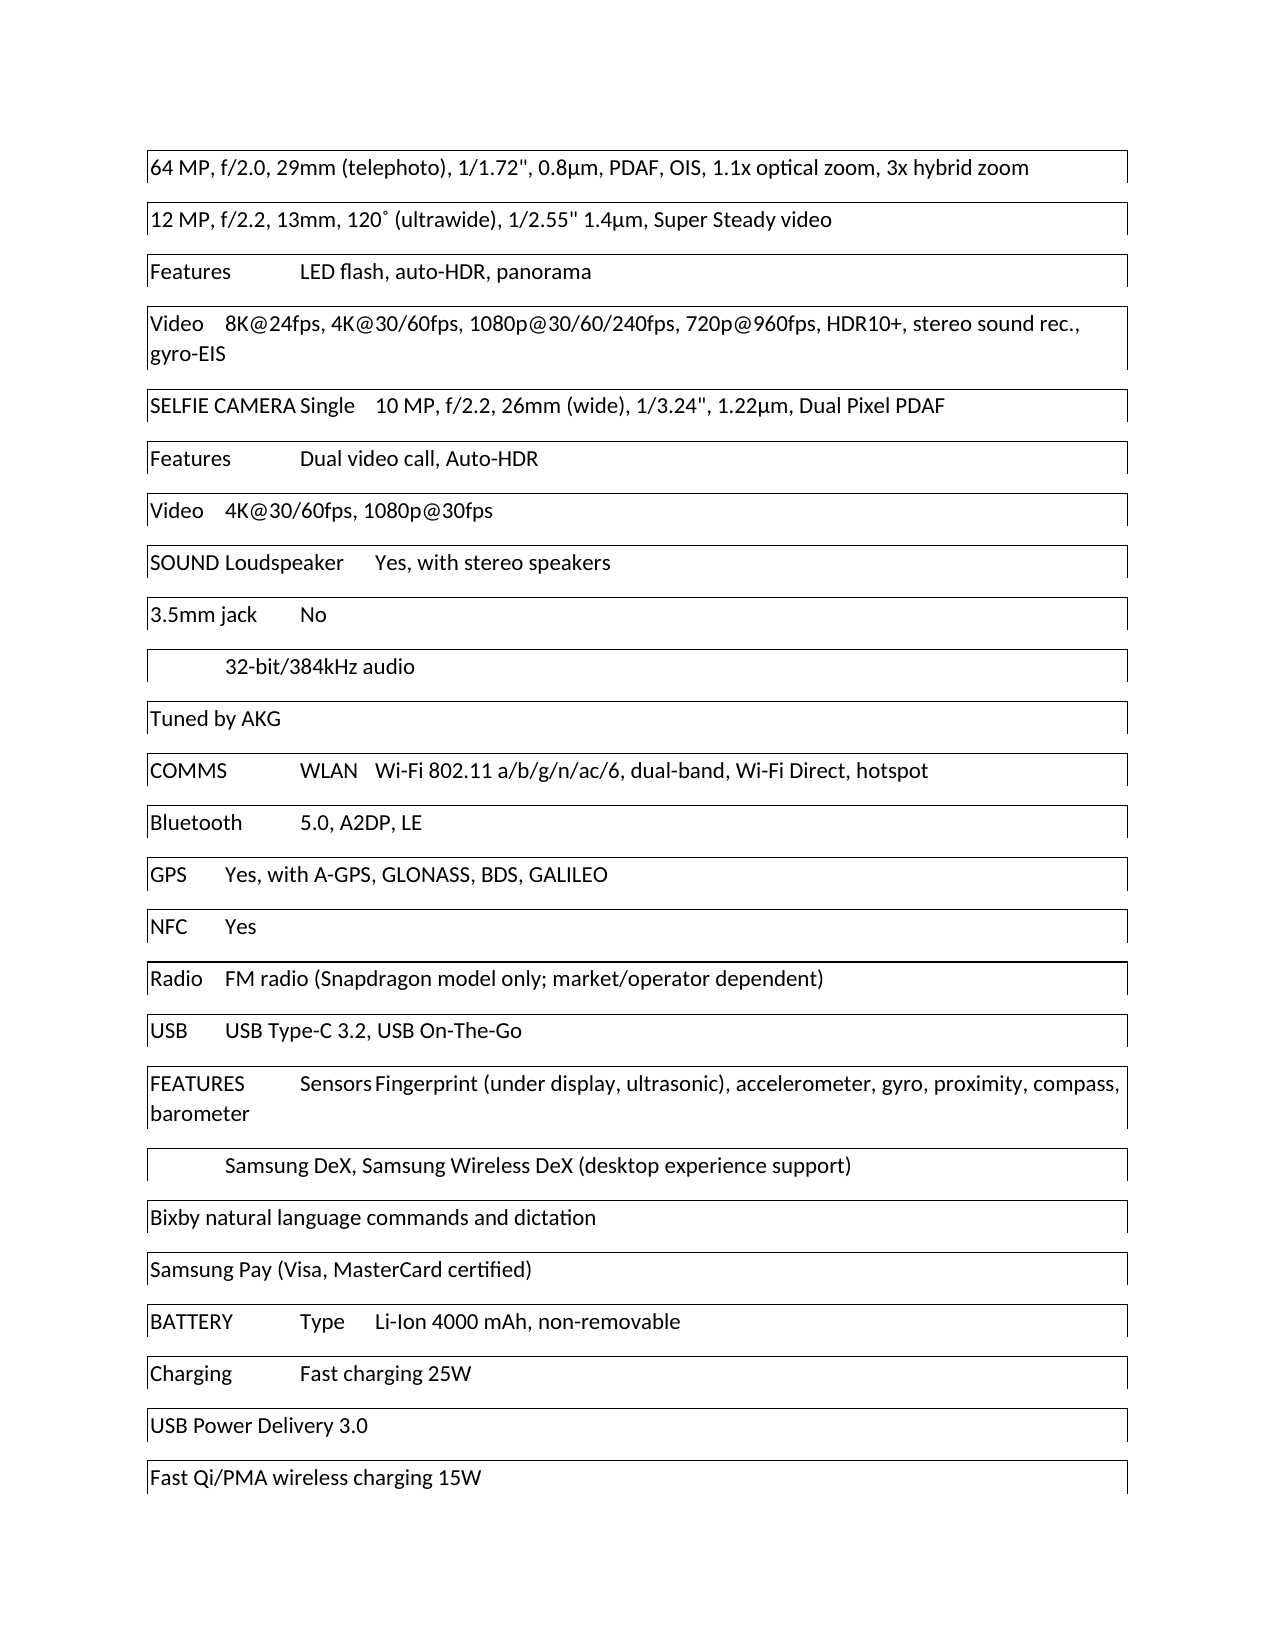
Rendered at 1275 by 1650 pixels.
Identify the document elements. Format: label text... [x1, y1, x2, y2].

text Video 4K@30/60fps, 1080p@30fps [148, 494, 1127, 526]
text USB Power Delivery 3.0 [148, 1409, 1127, 1442]
text GPS Yes, with A-GPS, GLONASS, BDS, GALILEO [148, 858, 1127, 891]
text Features Dual video call, Auto-HDR [148, 442, 1127, 474]
text Features LED flash, auto-HDR, panorama [148, 255, 1127, 287]
text SELFIE CAMERA Single 10 MP, f/2.2, 26mm (wide), 1/3.24", 1.22µm, Dual Pixel PDAF [148, 390, 1127, 422]
text Video 8K@24fps, 4K@30/60fps, 1080p@30/60/240fps, 720p@960fps, HDR10+, stereo sound rec., gyro-EIS [148, 307, 1127, 370]
text Samsung Pay (Visa, MasterCard certified) [148, 1253, 1127, 1285]
text 3.5mm jack No [148, 598, 1127, 630]
text FEATURES Sensors Fingerprint (under display, ultrasonic), accelerometer, gyro, proximity, compass, barometer [148, 1067, 1127, 1129]
text Radio FM radio (Snapdragon model only; market/operator dependent) [148, 963, 1127, 995]
text Charging Fast charging 25W [148, 1357, 1127, 1389]
text Fast Qi/PMA wireless charging 15W [148, 1461, 1127, 1494]
text COMMS WLAN Wi-Fi 802.11 a/b/g/n/ac/6, dual-band, Wi-Fi Direct, hotspot [148, 754, 1127, 786]
text Tuned by AKG [148, 702, 1127, 734]
text 32-bit/384kHz audio [148, 650, 1127, 682]
text Samsung DeX, Samsung Wireless DeX (desktop experience support) [148, 1149, 1127, 1181]
text NFC Yes [148, 910, 1127, 943]
text Bluetooth 5.0, A2DP, LE [148, 806, 1127, 838]
text 64 MP, f/2.0, 29mm (telephoto), 1/1.72", 0.8µm, PDAF, OIS, 1.1x optical zoom, 3x hybrid zoom [148, 151, 1127, 183]
text BATTERY Type Li-Ion 4000 mAh, non-removable [148, 1305, 1127, 1337]
text Bixby natural language commands and dictation [148, 1201, 1127, 1233]
text 12 MP, f/2.2, 13mm, 120˚ (ultrawide), 1/2.55" 1.4µm, Super Steady video [148, 203, 1127, 235]
text SOUND Loudspeaker Yes, with stereo speakers [148, 546, 1127, 578]
text USB USB Type-C 3.2, USB On-The-Go [148, 1015, 1127, 1047]
